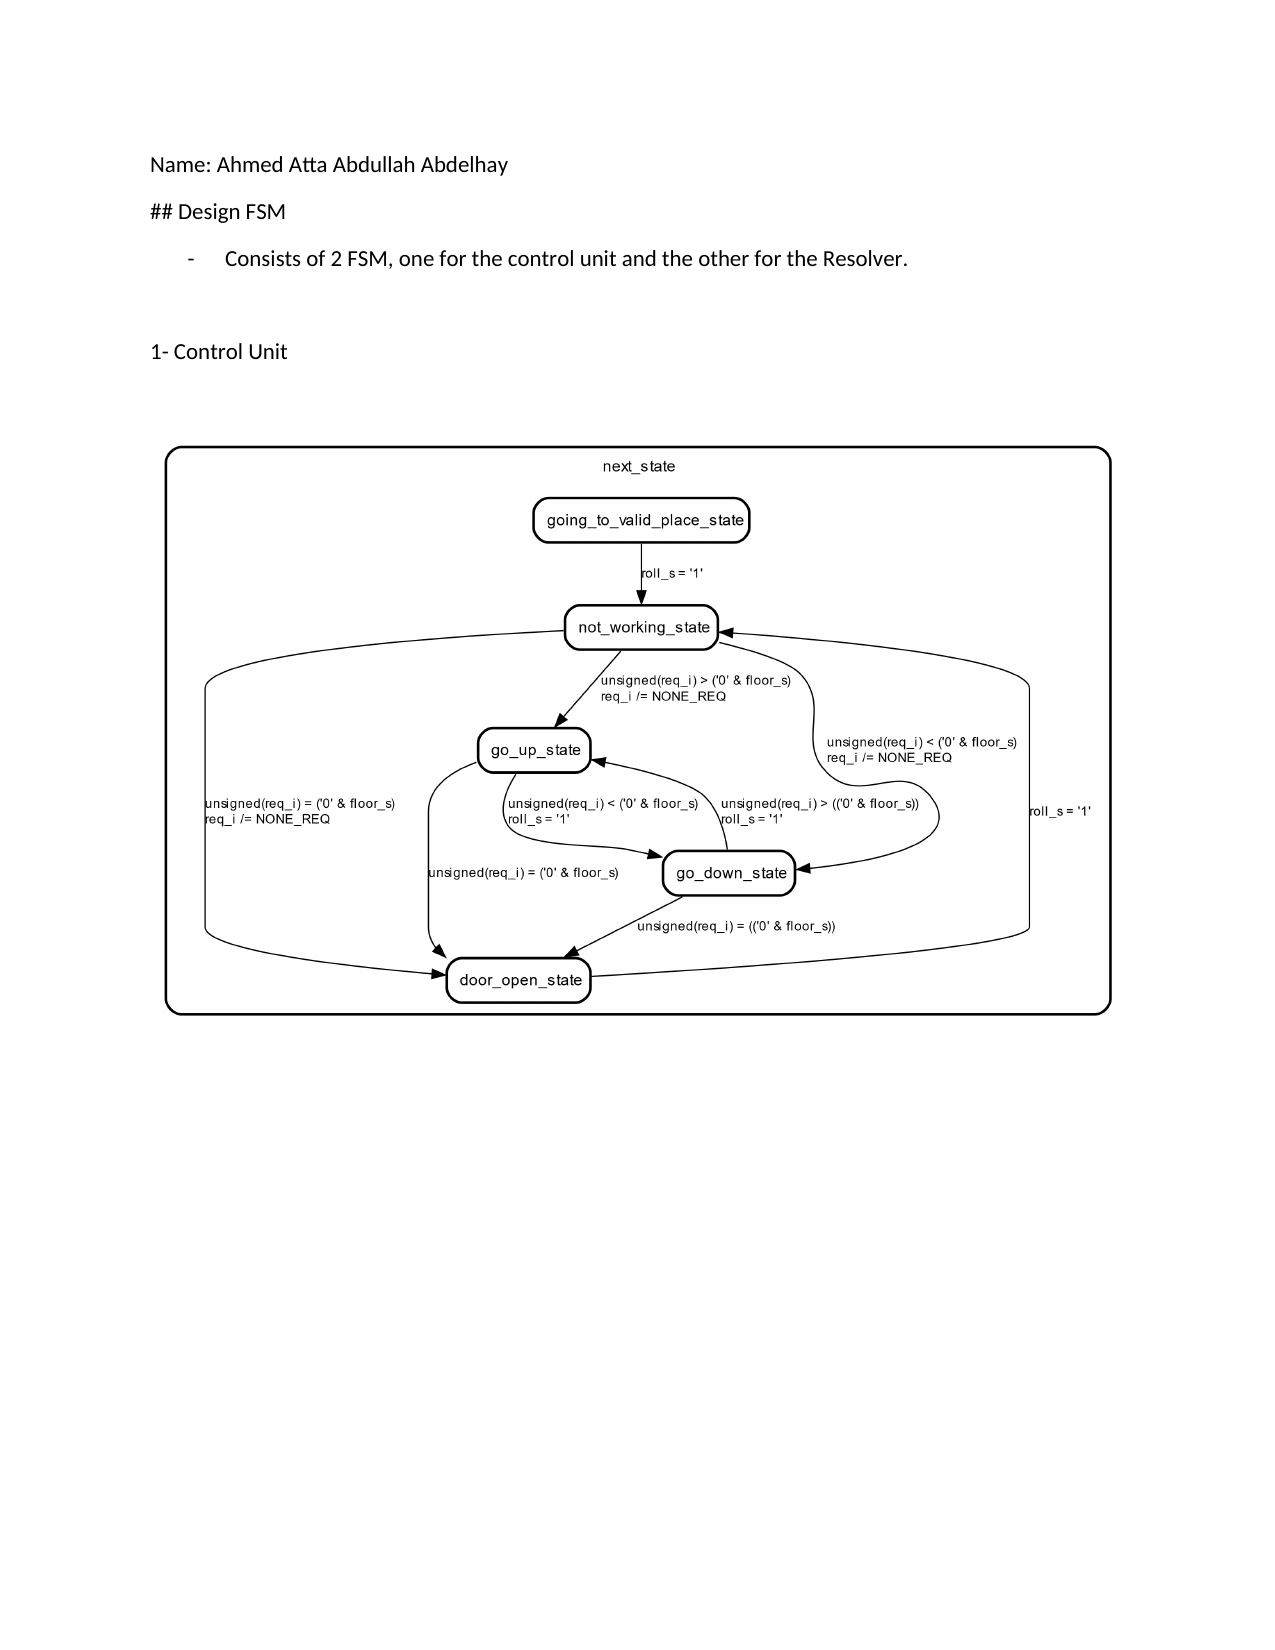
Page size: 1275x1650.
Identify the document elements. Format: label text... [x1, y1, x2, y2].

text 1- Control Unit [150, 337, 1125, 366]
picture [150, 431, 1125, 1030]
text ## Design FSM [150, 197, 1125, 225]
text Name: Ahmed Atta Abdullah Abdelhay [150, 150, 1125, 178]
list Consists of 2 FSM, one for the control unit and the other for the Resolver. [187, 244, 1125, 272]
